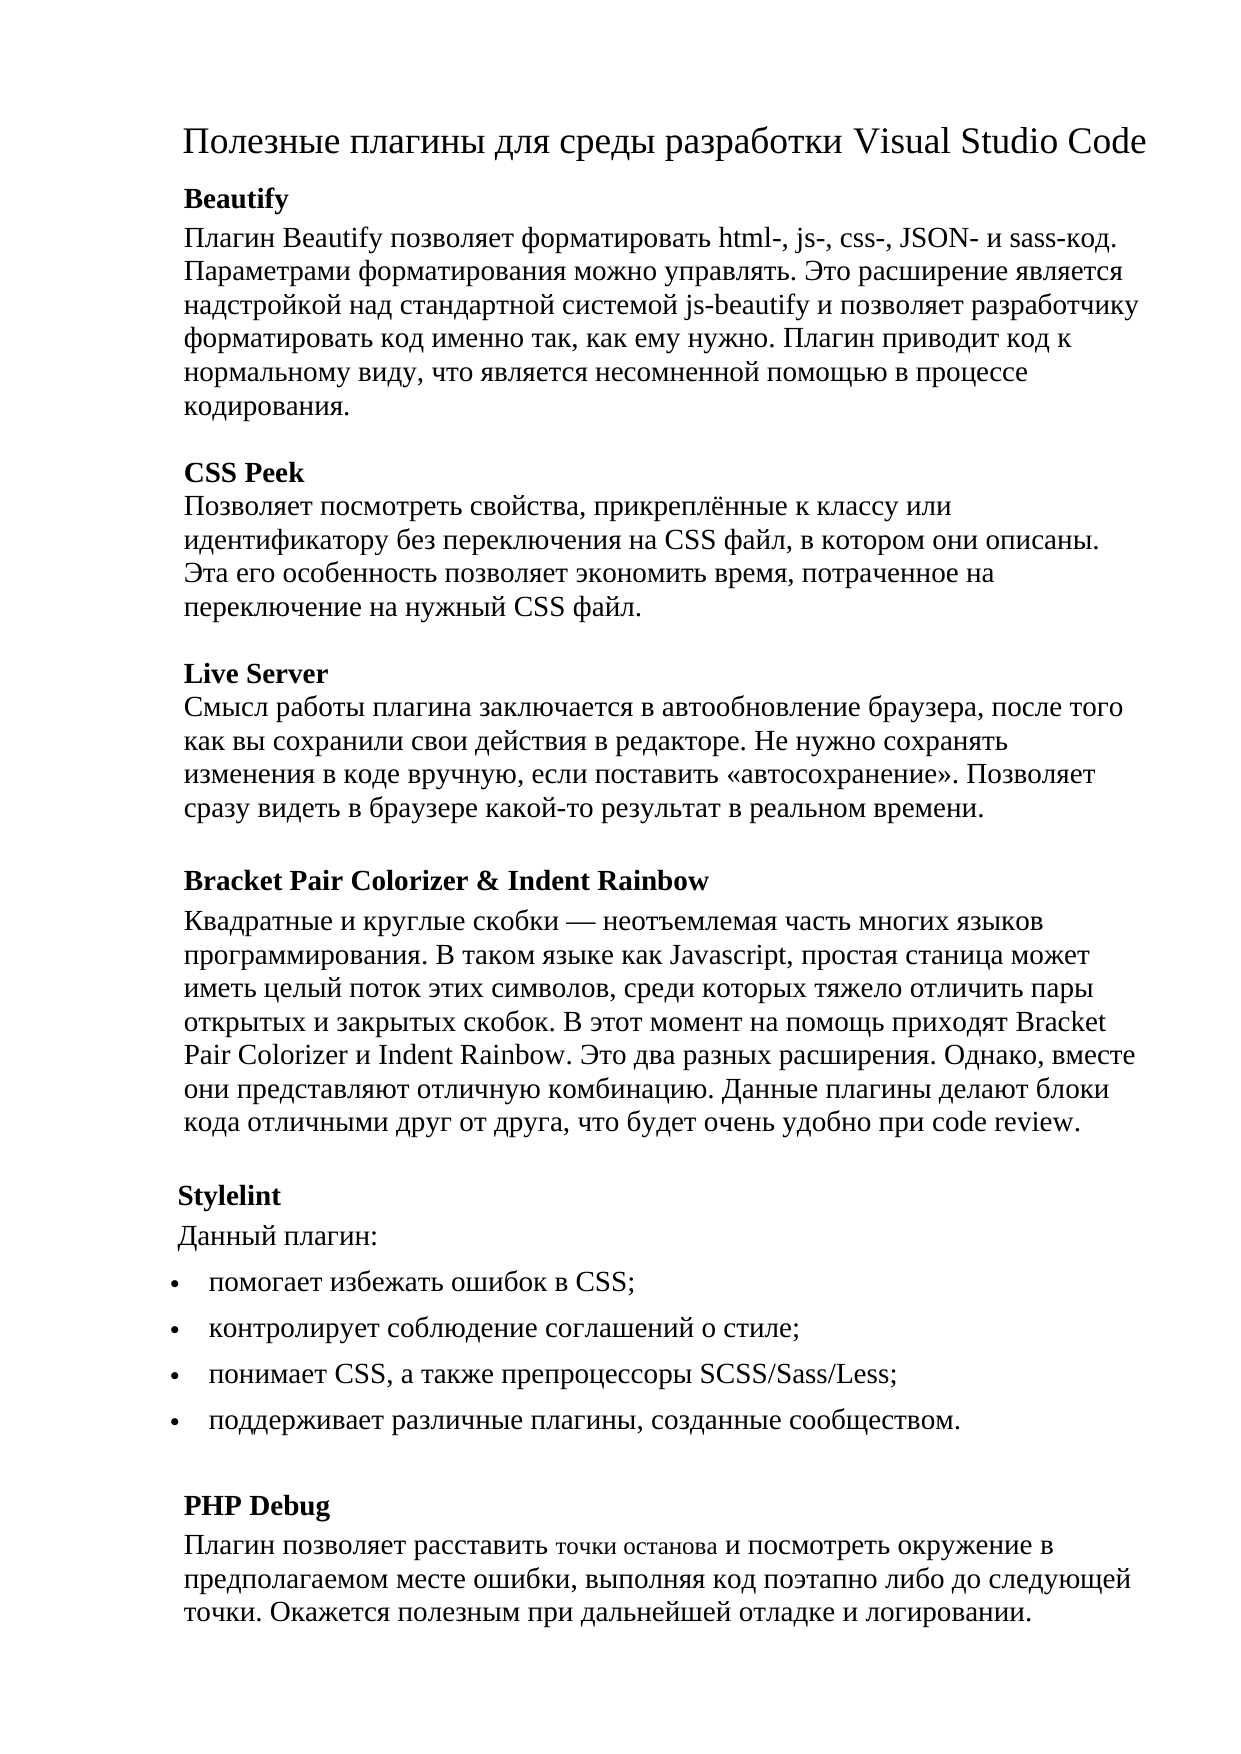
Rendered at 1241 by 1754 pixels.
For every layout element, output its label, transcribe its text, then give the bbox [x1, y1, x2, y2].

text Плагин Beautify позволяет форматировать html-, js-, css-, JSON- и sass-код. Параметрами форматирования можно управлять. Это расширение является надстройкой над стандартной системой js-beautify и позволяет разработчику форматировать код именно так, как ему нужно. Плагин приводит код к нормальному виду, что является несомненной помощью в процессе кодирования. [183, 220, 1145, 421]
list помогает избежать ошибок в CSS; [171, 1264, 1152, 1297]
text Полезные плагины для среды разработки Visual Studio Code [177, 118, 1152, 161]
list контролирует соблюдение соглашений о стиле; [171, 1310, 1152, 1343]
text Stylelint [177, 1178, 1145, 1211]
text Данный плагин: [177, 1218, 1152, 1251]
text Квадратные и круглые скобки — неотъемлемая часть многих языков программирования. В таком языке как Javascript, простая станица может иметь целый поток этих символов, среди которых тяжело отличить пары открытых и закрытых скобок. В этот момент на помощь приходят Bracket Pair Colorizer и Indent Rainbow. Это два разных расширения. Однако, вместе они представляют отличную комбинацию. Данные плагины делают блоки кода отличными друг от друга, что будет очень удобно при code review. [183, 903, 1145, 1138]
text Live Server [183, 656, 1145, 689]
text Beautify [183, 181, 1145, 215]
text Позволяет посмотреть свойства, прикреплённые к классу или идентификатору без переключения на CSS файл, в котором они описаны. Эта его особенность позволяет экономить время, потраченное на переключение на нужный CSS файл. [642, 488, 1145, 622]
text CSS Peek [183, 455, 1145, 488]
list понимает CSS, а также препроцессоры SCSS/Sass/Less; [171, 1356, 1152, 1389]
text Плагин позволяет расставить точки останова и посмотреть окружение в предполагаемом месте ошибки, выполняя код поэтапно либо до следующей точки. Окажется полезным при дальнейшей отладке и логировании. [183, 1527, 1145, 1628]
list поддерживает различные плагины, созданные сообществом. [171, 1402, 1152, 1435]
text Смысл работы плагина заключается в автообновление браузера, после того как вы сохранили свои действия в редакторе. Не нужно сохранять изменения в коде вручную, если поставить «автосохранение». Позволяет сразу видеть в браузере какой-то результат в реальном времени. [183, 689, 1145, 824]
text Bracket Pair Colorizer & Indent Rainbow [183, 863, 1145, 897]
text PHP Debug [183, 1488, 1145, 1521]
